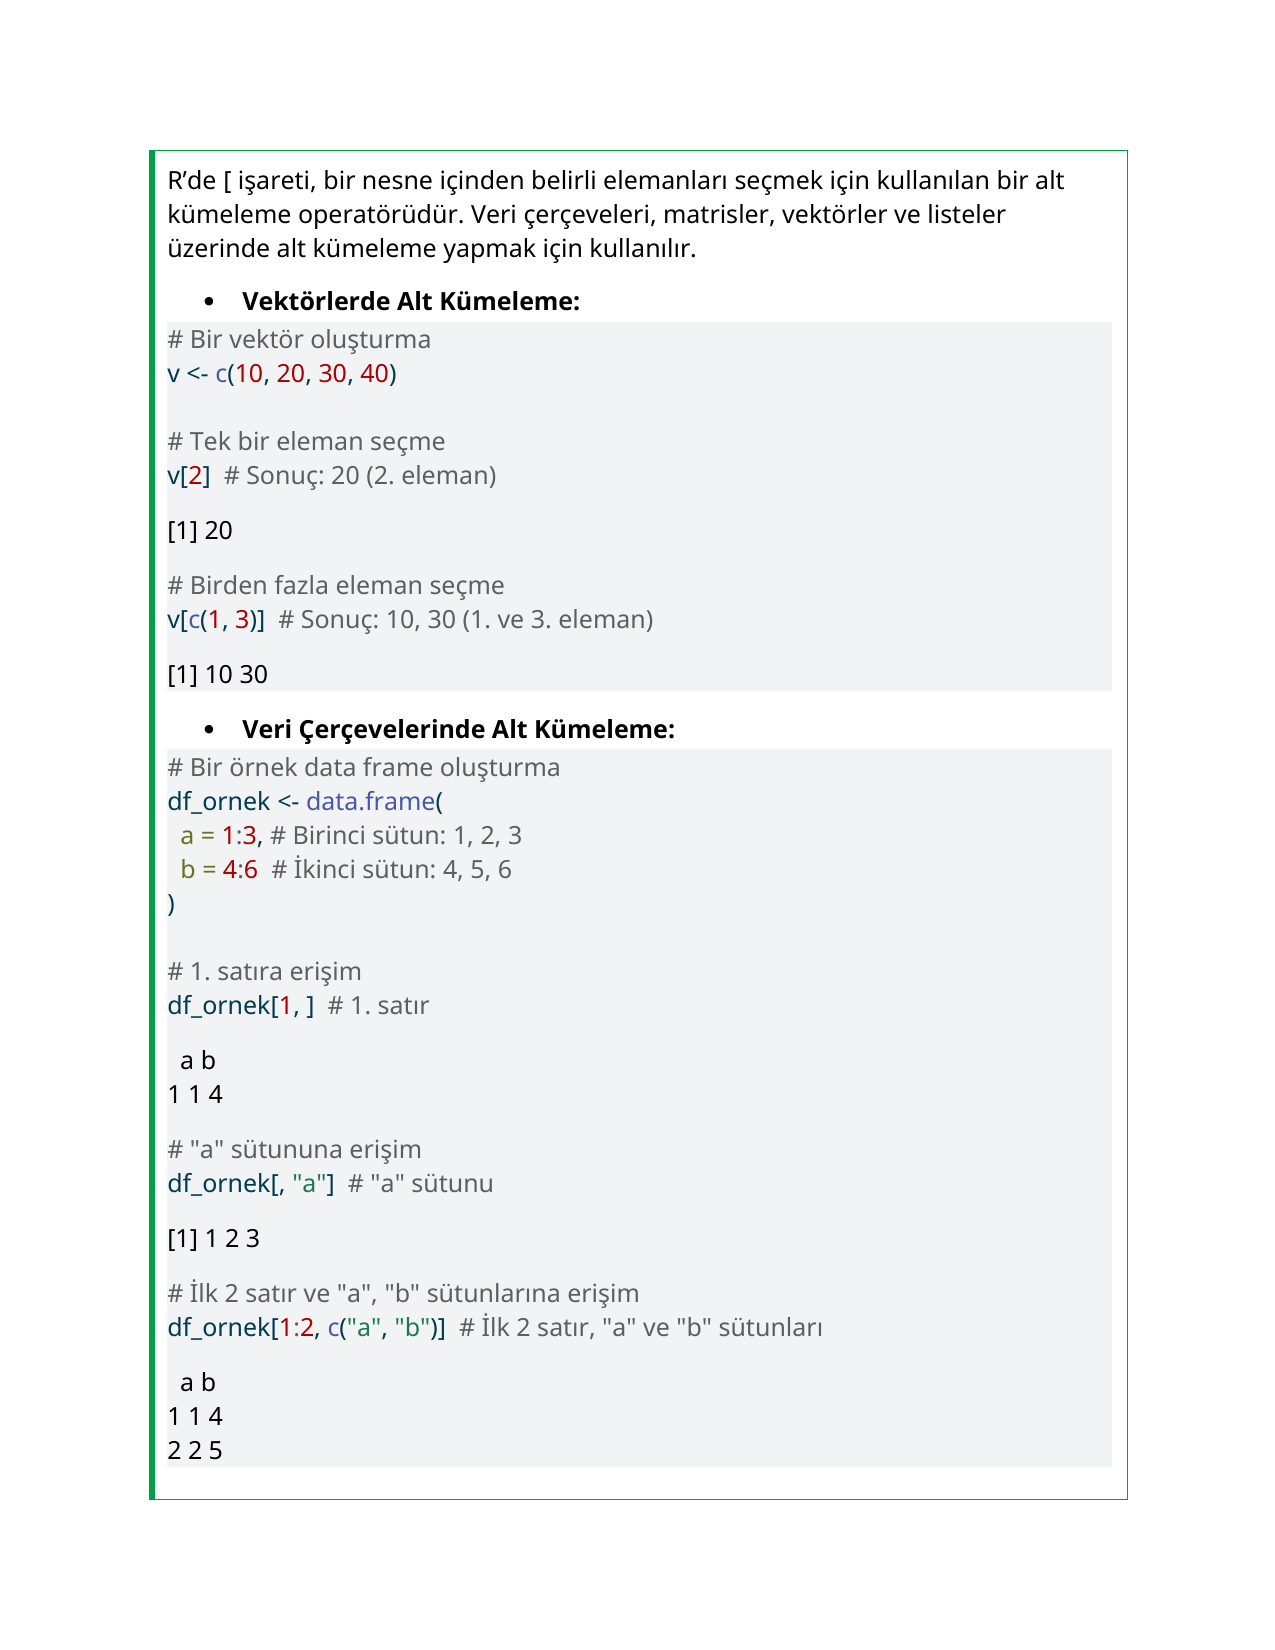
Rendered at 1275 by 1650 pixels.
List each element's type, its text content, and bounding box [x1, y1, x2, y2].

table_cell R’de [ işareti, bir nesne içinden belirli elemanları seçmek için kullanılan bir alt kümeleme operatörüdür. Veri çerçeveleri, matrisler, vektörler ve listeler üzerinde alt kümeleme yapmak için kullanılır. Vektörlerde Alt Kümeleme: # Bir vektör oluşturma v <- c(10, 20, 30, 40) # Tek bir eleman seçme v[2] # Sonuç: 20 (2. eleman) [1] 20 # Birden fazla eleman seçme v[c(1, 3)] # Sonuç: 10, 30 (1. ve 3. eleman) [1] 10 30 Veri Çerçevelerinde Alt Kümeleme: # Bir örnek data frame oluşturma df_ornek <- data.frame( a = 1:3, # Birinci sütun: 1, 2, 3 b = 4:6 # İkinci sütun: 4, 5, 6 ) # 1. satıra erişim df_ornek[1, ] # 1. satır a b 1 1 4 # "a" sütununa erişim df_ornek[, "a"] # "a" sütunu [1] 1 2 3 # İlk 2 satır ve "a", "b" sütunlarına erişim df_ornek[1:2, c("a", "b")] # İlk 2 satır, "a" ve "b" sütunları a b 1 1 4 2 2 5 [155, 151, 1127, 1499]
